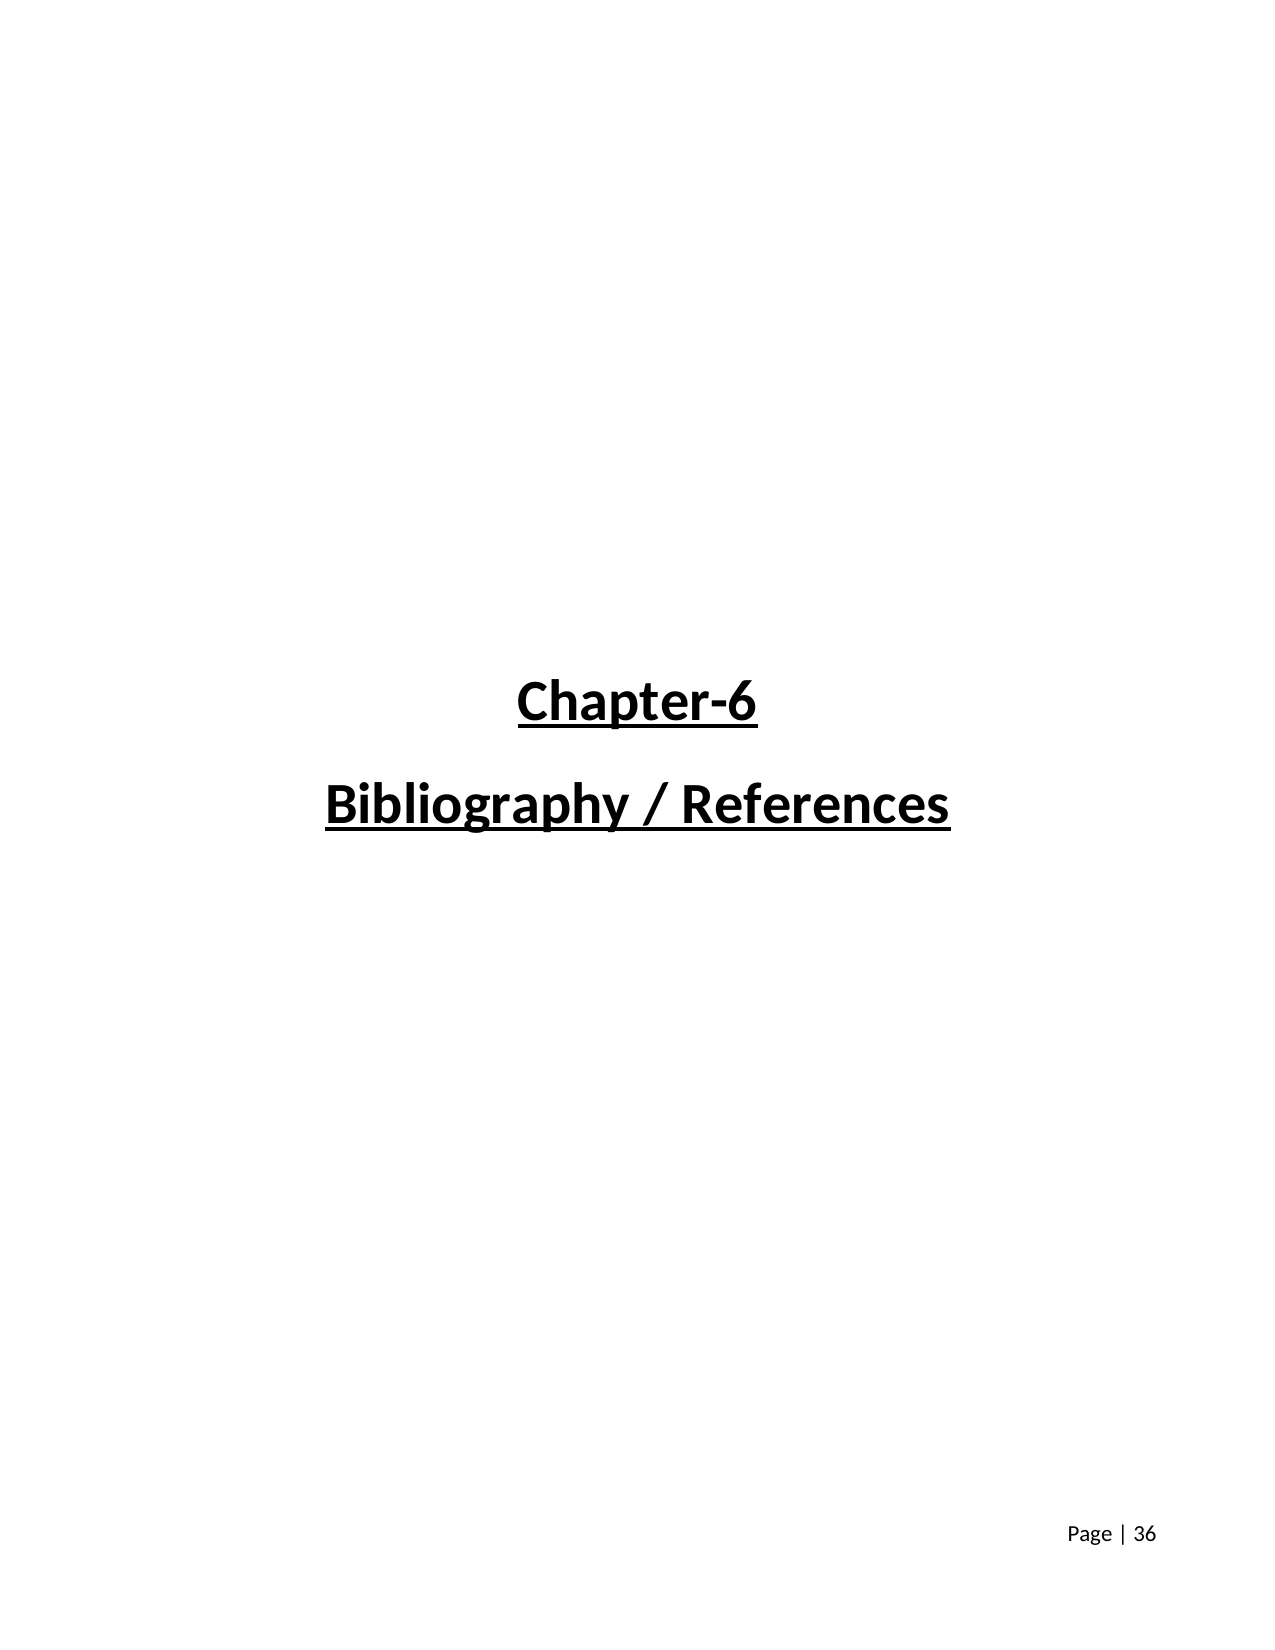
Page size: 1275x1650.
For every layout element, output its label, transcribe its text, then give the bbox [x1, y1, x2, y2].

text Chapter-6 [119, 664, 1156, 735]
text Bibliography / References [119, 767, 1156, 838]
